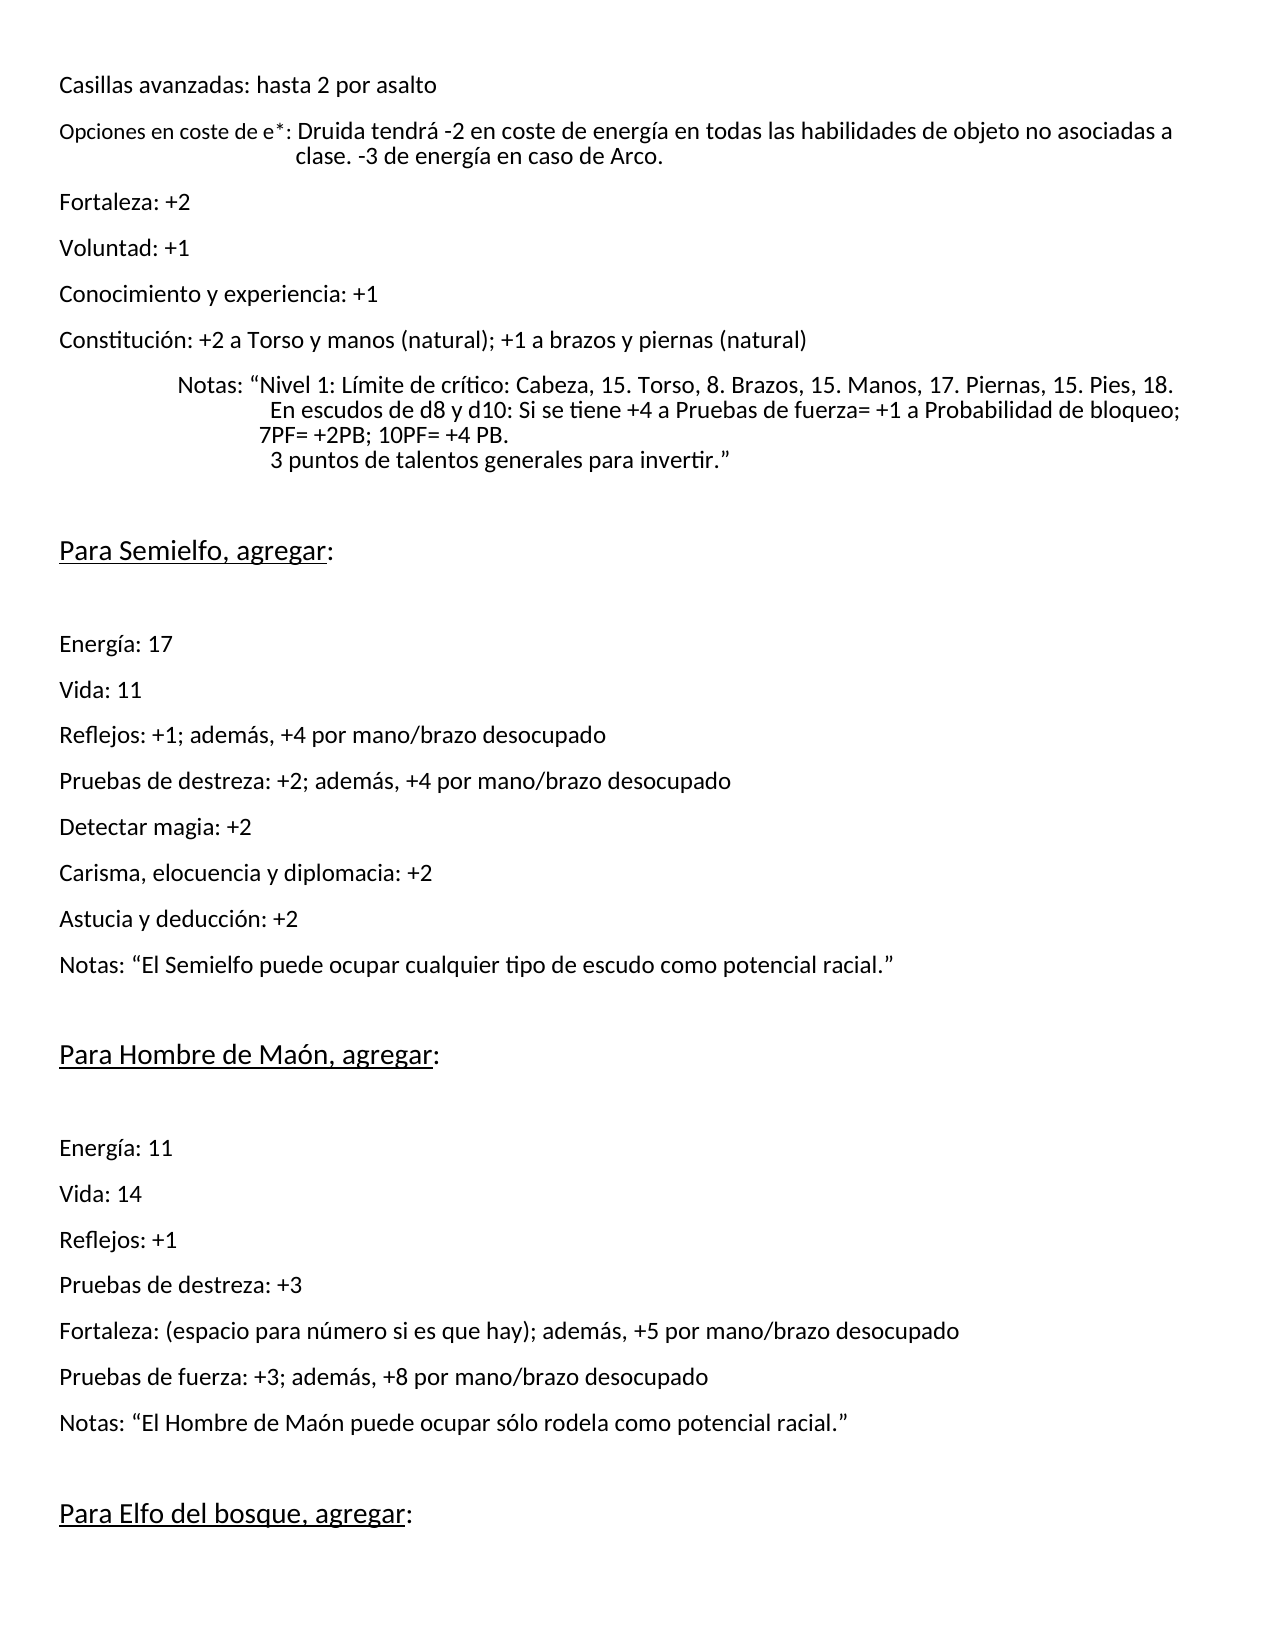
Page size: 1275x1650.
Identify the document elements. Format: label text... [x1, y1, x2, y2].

text Fortaleza: (espacio para número si es que hay); además, +5 por mano/brazo desocupado [59, 1320, 1211, 1345]
text Para Hombre de Maón, agregar: [59, 1045, 1211, 1070]
text Opciones en coste de e*: Druida tendrá -2 en coste de energía en todas las habilidades de objeto no asociadas a clase. -3 de energía en caso de Arco. [59, 120, 1211, 170]
text Reflejos: +1; además, +4 por mano/brazo desocupado [59, 724, 1211, 749]
text Fortaleza: +2 [59, 191, 1211, 216]
text Reflejos: +1 [59, 1228, 1211, 1253]
text Vida: 14 [59, 1182, 1211, 1207]
text Notas: “Nivel 1: Límite de crítico: Cabeza, 15. Torso, 8. Brazos, 15. Manos, 17. Piernas, 15. Pies, 18. En escudos de d8 y d10: Si se tiene +4 a Pruebas de fuerza= +1 a Probabilidad de bloqueo; 7PF= +2PB; 10PF= +4 PB. 3 puntos de talentos generales para invertir.” [177, 374, 1211, 474]
text Conocimiento y experiencia: +1 [59, 282, 1211, 307]
text Energía: 11 [59, 1136, 1211, 1161]
text Notas: “El Semielfo puede ocupar cualquier tipo de escudo como potencial racial.” [59, 953, 1211, 978]
text Vida: 11 [59, 678, 1211, 703]
text Astucia y deducción: +2 [59, 907, 1211, 932]
text Pruebas de destreza: +2; además, +4 por mano/brazo desocupado [59, 770, 1211, 795]
text Energía: 17 [59, 632, 1211, 657]
text Pruebas de destreza: +3 [59, 1274, 1211, 1299]
text Detectar magia: +2 [59, 816, 1211, 841]
text Pruebas de fuerza: +3; además, +8 por mano/brazo desocupado [59, 1366, 1211, 1391]
text Voluntad: +1 [59, 236, 1211, 261]
text Carisma, elocuencia y diplomacia: +2 [59, 861, 1211, 886]
text Casillas avanzadas: hasta 2 por asalto [59, 74, 1211, 99]
text Para Semielfo, agregar: [59, 541, 1211, 566]
text Constitución: +2 a Torso y manos (natural); +1 a brazos y piernas (natural) [59, 328, 1211, 353]
text Notas: “El Hombre de Maón puede ocupar sólo rodela como potencial racial.” [59, 1411, 1211, 1436]
text Para Elfo del bosque, agregar: [59, 1503, 1211, 1528]
